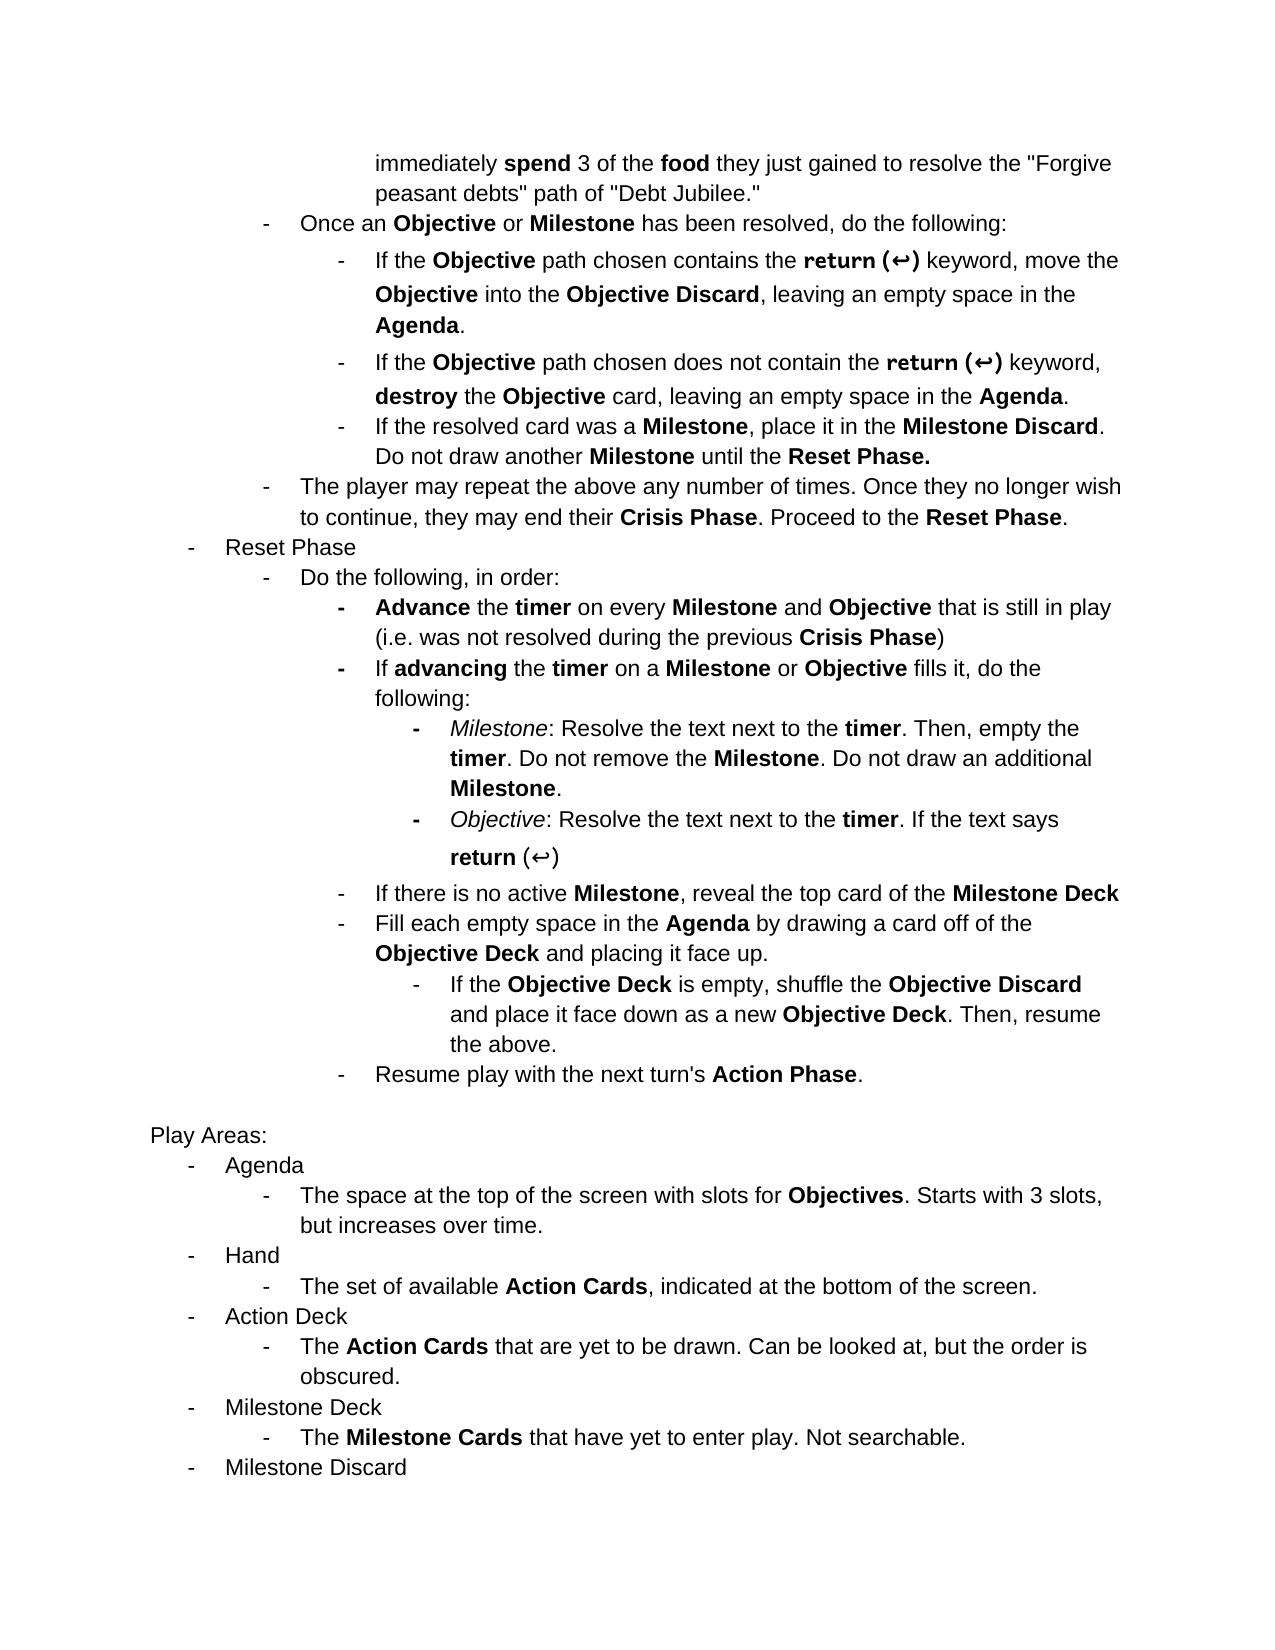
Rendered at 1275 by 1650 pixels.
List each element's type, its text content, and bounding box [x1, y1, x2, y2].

list If the resolved card was a Milestone, place it in the Milestone Discard. Do not draw another Milestone until the Reset Phase. [337, 413, 1125, 469]
list If the Objective Deck is empty, shuffle the Objective Discard and place it face down as a new Objective Deck. Then, resume the above. [412, 971, 1125, 1057]
list Fill each empty space in the Agenda by drawing a card off of the Objective Deck and placing it face up. [337, 910, 1125, 967]
list Milestone Deck [187, 1393, 1125, 1420]
list Milestone: Resolve the text next to the timer. Then, empty the timer. Do not remove the Milestone. Do not draw an additional Milestone. [412, 715, 1125, 802]
list Once an Objective or Milestone has been resolved, do the following: [262, 210, 1125, 237]
list Action Deck [187, 1303, 1125, 1329]
list The space at the top of the screen with slots for Objectives. Starts with 3 slots, but increases over time. [262, 1182, 1125, 1239]
text Play Areas: [150, 1122, 1125, 1148]
list If the Objective path chosen does not contain the return (↩️) keyword, destroy the Objective card, leaving an empty space in the Agenda. [337, 342, 1125, 409]
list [337, 150, 1125, 207]
list Reset Phase [187, 534, 1125, 560]
list If advancing the timer on a Milestone or Objective fills it, do the following: [337, 654, 1125, 711]
list If there is no active Milestone, reveal the top card of the Milestone Deck [337, 880, 1125, 906]
list The Action Cards that are yet to be drawn. Can be looked at, but the order is obscured. [262, 1333, 1125, 1390]
list Resume play with the next turn's Action Phase. [337, 1061, 1125, 1088]
list Advance the timer on every Milestone and Objective that is still in play (i.e. was not resolved during the previous Crisis Phase) [337, 594, 1125, 651]
list Hand [187, 1242, 1125, 1269]
list If the Objective path chosen contains the return (↩️) keyword, move the Objective into the Objective Discard, leaving an empty space in the Agenda. [337, 241, 1125, 338]
list Agenda [187, 1152, 1125, 1178]
list The player may repeat the above any number of times. Once they no longer wish to continue, they may end their Crisis Phase. Proceed to the Reset Phase. [262, 473, 1125, 530]
list Milestone Discard [187, 1454, 1125, 1480]
list Do the following, in order: [262, 564, 1125, 590]
list The set of available Action Cards, indicated at the bottom of the screen. [262, 1273, 1125, 1299]
list The Milestone Cards that have yet to enter play. Not searchable. [262, 1424, 1125, 1450]
list Objective: Resolve the text next to the timer. If the text says return (↩️) [412, 806, 1125, 874]
